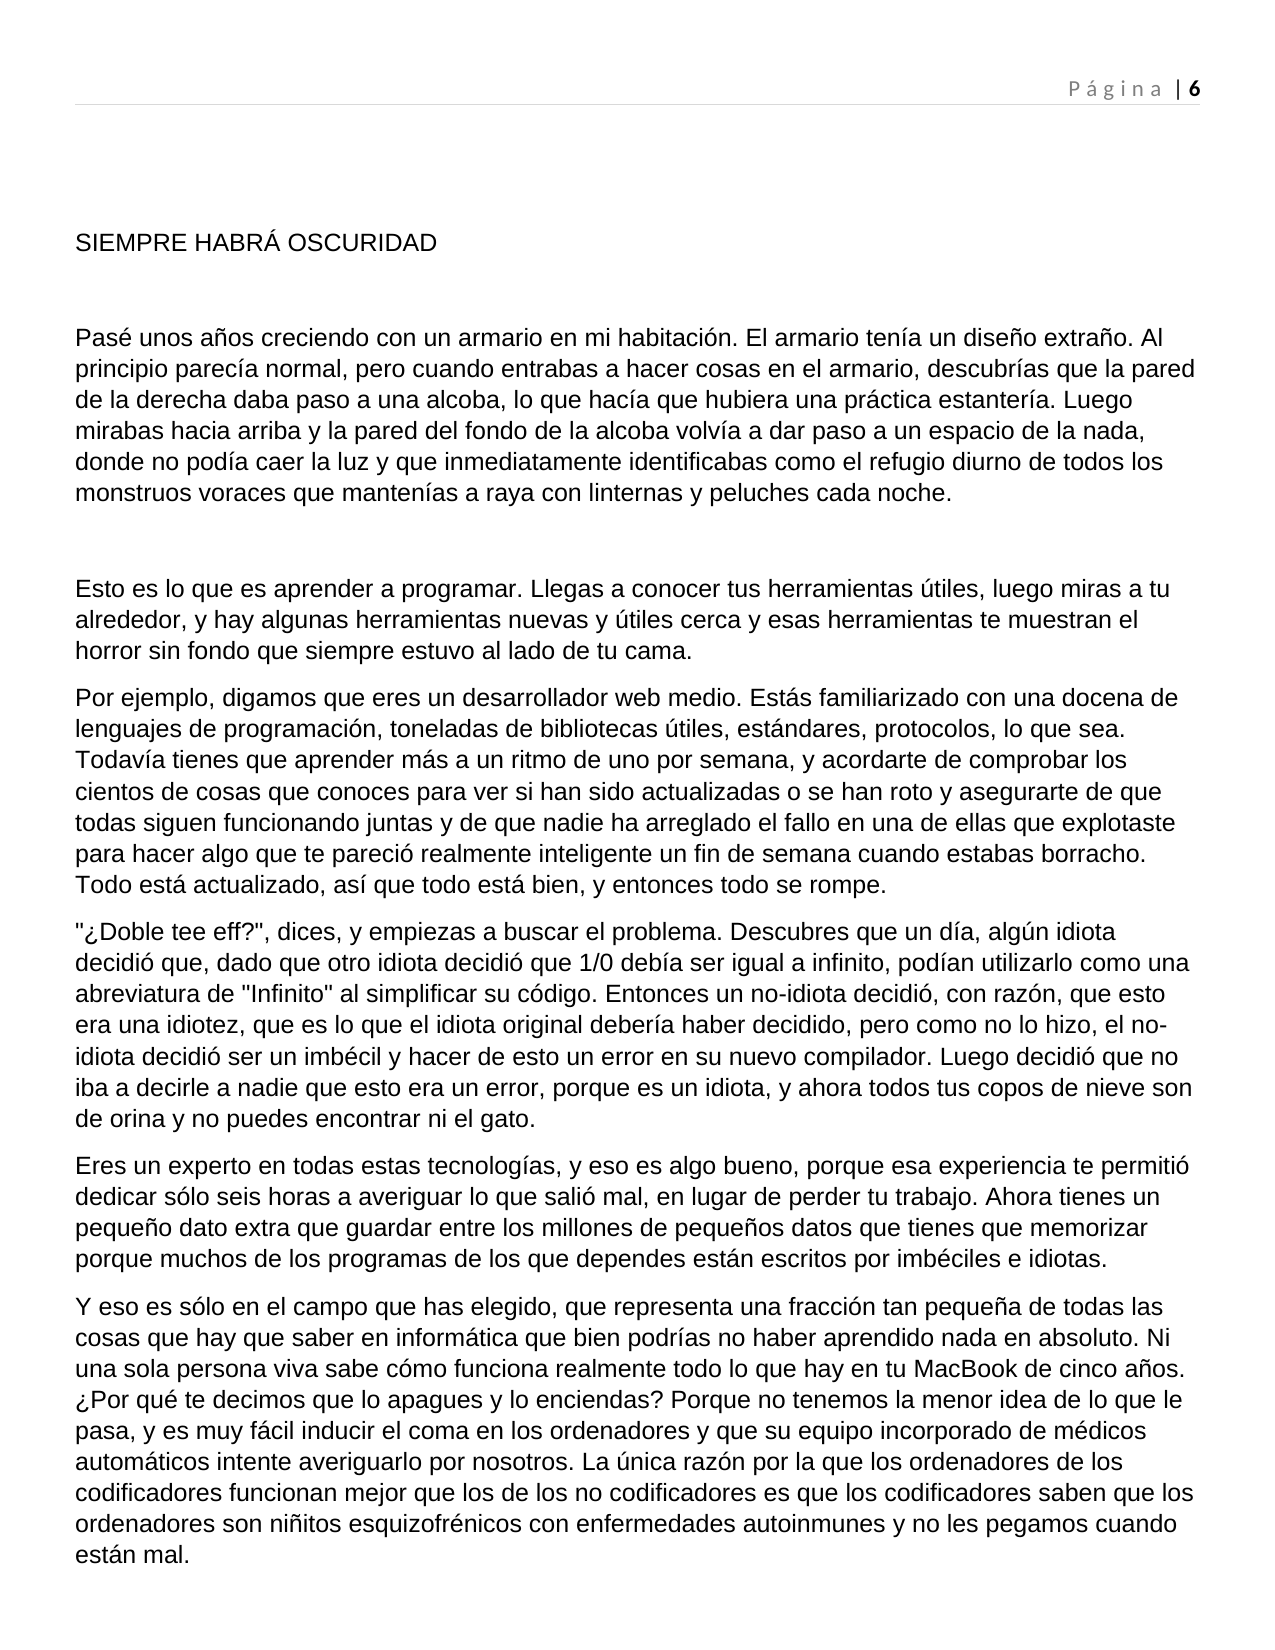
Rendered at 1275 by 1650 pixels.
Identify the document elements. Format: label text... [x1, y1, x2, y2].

text Y eso es sólo en el campo que has elegido, que representa una fracción tan pequeña de todas las cosas que hay que saber en informática que bien podrías no haber aprendido nada en absoluto. Ni una sola persona viva sabe cómo funciona realmente todo lo que hay en tu MacBook de cinco años. ¿Por qué te decimos que lo apagues y lo enciendas? Porque no tenemos la menor idea de lo que le pasa, y es muy fácil inducir el coma en los ordenadores y que su equipo incorporado de médicos automáticos intente averiguarlo por nosotros. La única razón por la que los ordenadores de los codificadores funcionan mejor que los de los no codificadores es que los codificadores saben que los ordenadores son niñitos esquizofrénicos con enfermedades autoinmunes y no les pegamos cuando están mal. [75, 1292, 1200, 1569]
text Por ejemplo, digamos que eres un desarrollador web medio. Estás familiarizado con una docena de lenguajes de programación, toneladas de bibliotecas útiles, estándares, protocolos, lo que sea. Todavía tienes que aprender más a un ritmo de uno por semana, y acordarte de comprobar los cientos de cosas que conoces para ver si han sido actualizadas o se han roto y asegurarte de que todas siguen funcionando juntas y de que nadie ha arreglado el fallo en una de ellas que explotaste para hacer algo que te pareció realmente inteligente un fin de semana cuando estabas borracho. Todo está actualizado, así que todo está bien, y entonces todo se rompe. [75, 683, 1200, 898]
text "¿Doble tee eff?", dices, y empiezas a buscar el problema. Descubres que un día, algún idiota decidió que, dado que otro idiota decidió que 1/0 debía ser igual a infinito, podían utilizarlo como una abreviatura de "Infinito" al simplificar su código. Entonces un no-idiota decidió, con razón, que esto era una idiotez, que es lo que el idiota original debería haber decidido, pero como no lo hizo, el no-idiota decidió ser un imbécil y hacer de esto un error en su nuevo compilador. Luego decidió que no iba a decirle a nadie que esto era un error, porque es un idiota, y ahora todos tus copos de nieve son de orina y no puedes encontrar ni el gato. [75, 917, 1200, 1132]
text Pasé unos años creciendo con un armario en mi habitación. El armario tenía un diseño extraño. Al principio parecía normal, pero cuando entrabas a hacer cosas en el armario, descubrías que la pared de la derecha daba paso a una alcoba, lo que hacía que hubiera una práctica estantería. Luego mirabas hacia arriba y la pared del fondo de la alcoba volvía a dar paso a un espacio de la nada, donde no podía caer la luz y que inmediatamente identificabas como el refugio diurno de todos los monstruos voraces que mantenías a raya con linternas y peluches cada noche. [75, 323, 1200, 507]
text SIEMPRE HABRÁ OSCURIDAD [75, 228, 1200, 257]
text Eres un experto en todas estas tecnologías, y eso es algo bueno, porque esa experiencia te permitió dedicar sólo seis horas a averiguar lo que salió mal, en lugar de perder tu trabajo. Ahora tienes un pequeño dato extra que guardar entre los millones de pequeños datos que tienes que memorizar porque muchos de los programas de los que dependes están escritos por imbéciles e idiotas. [75, 1151, 1200, 1273]
text Esto es lo que es aprender a programar. Llegas a conocer tus herramientas útiles, luego miras a tu alrededor, y hay algunas herramientas nuevas y útiles cerca y esas herramientas te muestran el horror sin fondo que siempre estuvo al lado de tu cama. [75, 573, 1200, 664]
